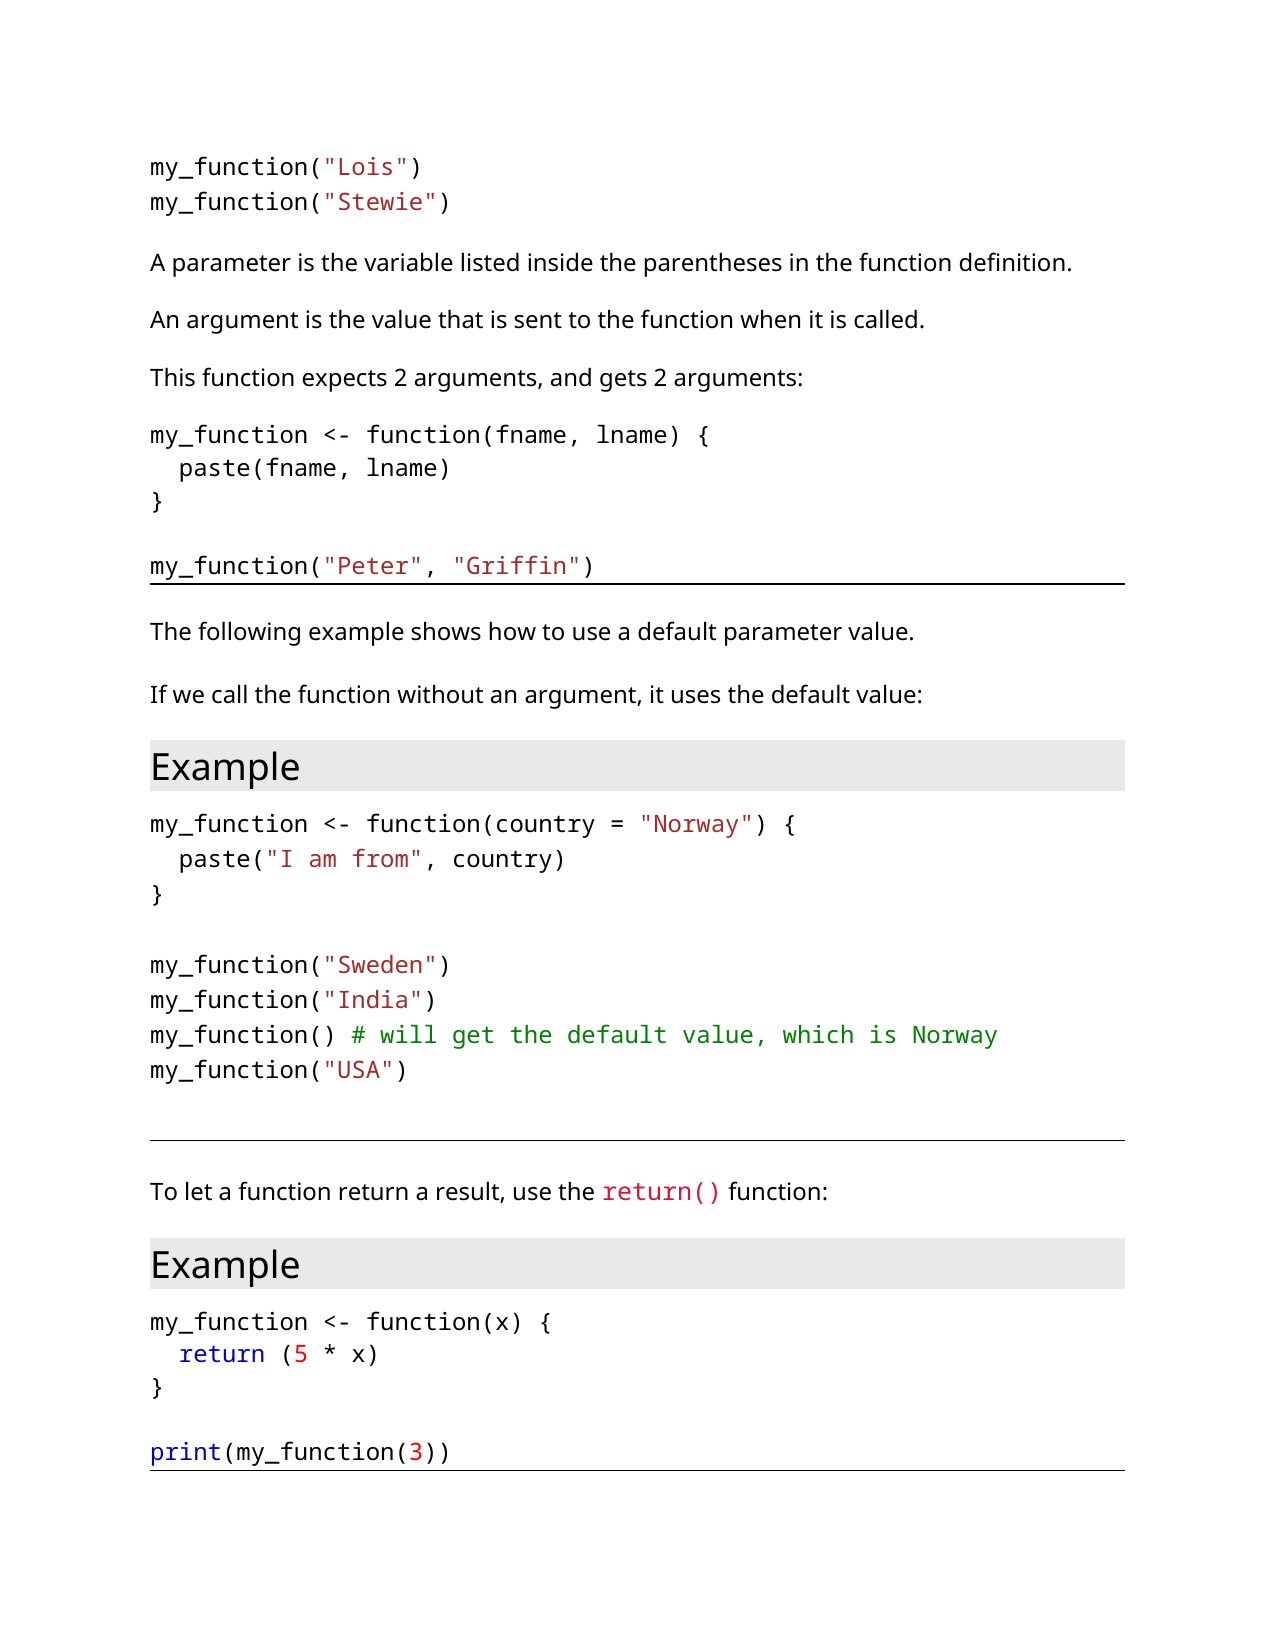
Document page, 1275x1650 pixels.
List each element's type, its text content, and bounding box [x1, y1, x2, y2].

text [150, 1305, 1125, 1470]
text A parameter is the variable listed inside the parentheses in the function definition. [150, 245, 1125, 278]
subtitle Example [150, 740, 1125, 791]
text If we call the function without an argument, it uses the default value: [150, 677, 1125, 710]
text my_function <- function(fname, lname) { paste(fname, lname) } my_function("Peter", "Griffin") [150, 418, 1125, 583]
text To let a function return a result, use the return() function: [150, 1174, 1125, 1208]
text Example [150, 1238, 1125, 1289]
text my_function <- function(country = "Norway") { paste("I am from", country) } my_function("Sweden") my_function("India") my_function() # will get the default value, which is Norway my_function("USA") [150, 807, 1125, 1086]
text This function expects 2 arguments, and gets 2 arguments: [150, 361, 1125, 393]
text An argument is the value that is sent to the function when it is called. [150, 303, 1125, 336]
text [150, 150, 1125, 218]
text The following example shows how to use a default parameter value. [150, 615, 1125, 647]
